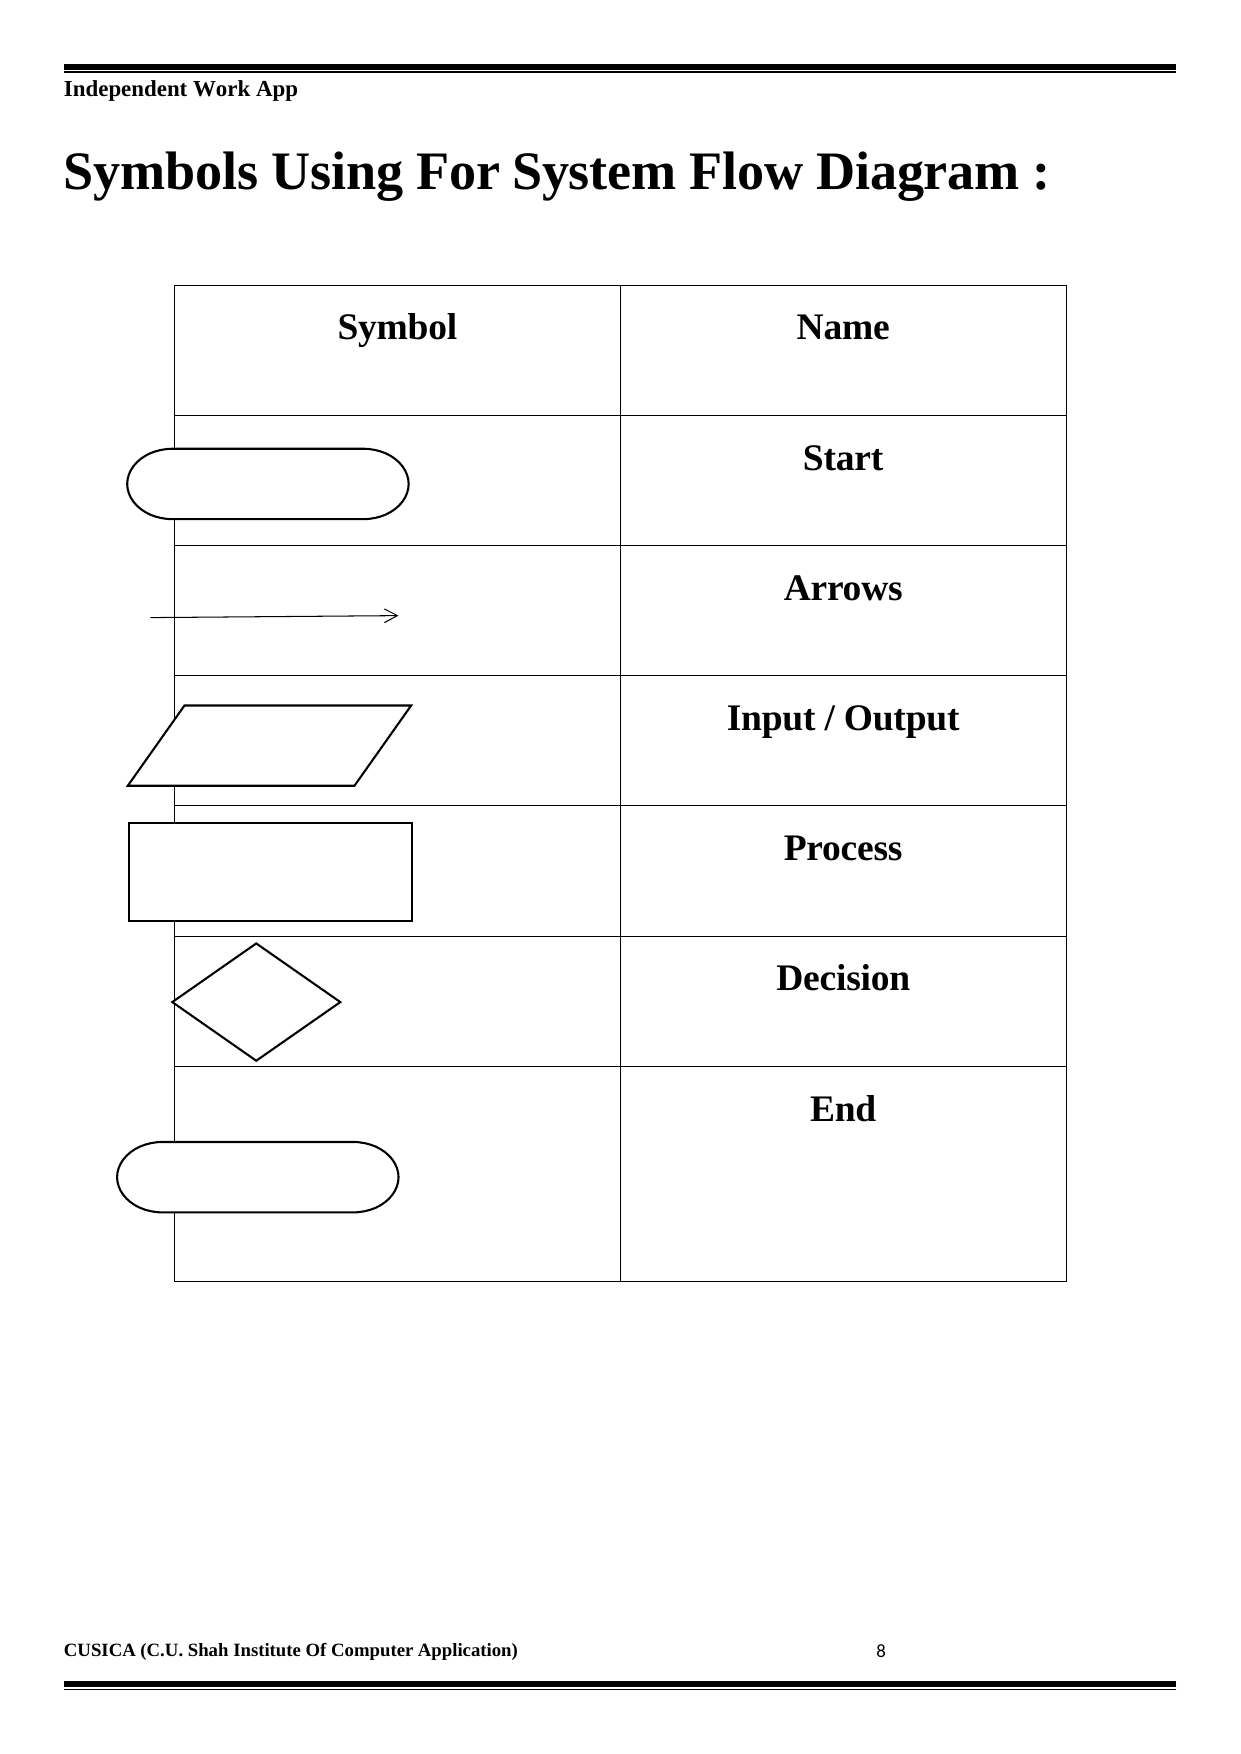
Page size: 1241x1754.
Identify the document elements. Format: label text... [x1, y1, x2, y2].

table_cell Arrows [621, 546, 1066, 675]
table_cell Decision [621, 937, 1066, 1066]
table_cell [175, 806, 620, 936]
table_cell Start [621, 416, 1066, 545]
table_cell [175, 937, 620, 1066]
list Symbols Using For System Flow Diagram : [64, 139, 1176, 201]
table_header Symbol [175, 286, 620, 415]
table_cell [175, 1067, 620, 1281]
table_cell End [621, 1067, 1066, 1281]
table_cell [175, 416, 620, 545]
table_cell [175, 546, 620, 675]
table_cell [175, 676, 620, 805]
table_header Name [621, 286, 1066, 415]
table_cell Process [621, 806, 1066, 936]
table_cell Input / Output [621, 676, 1066, 805]
